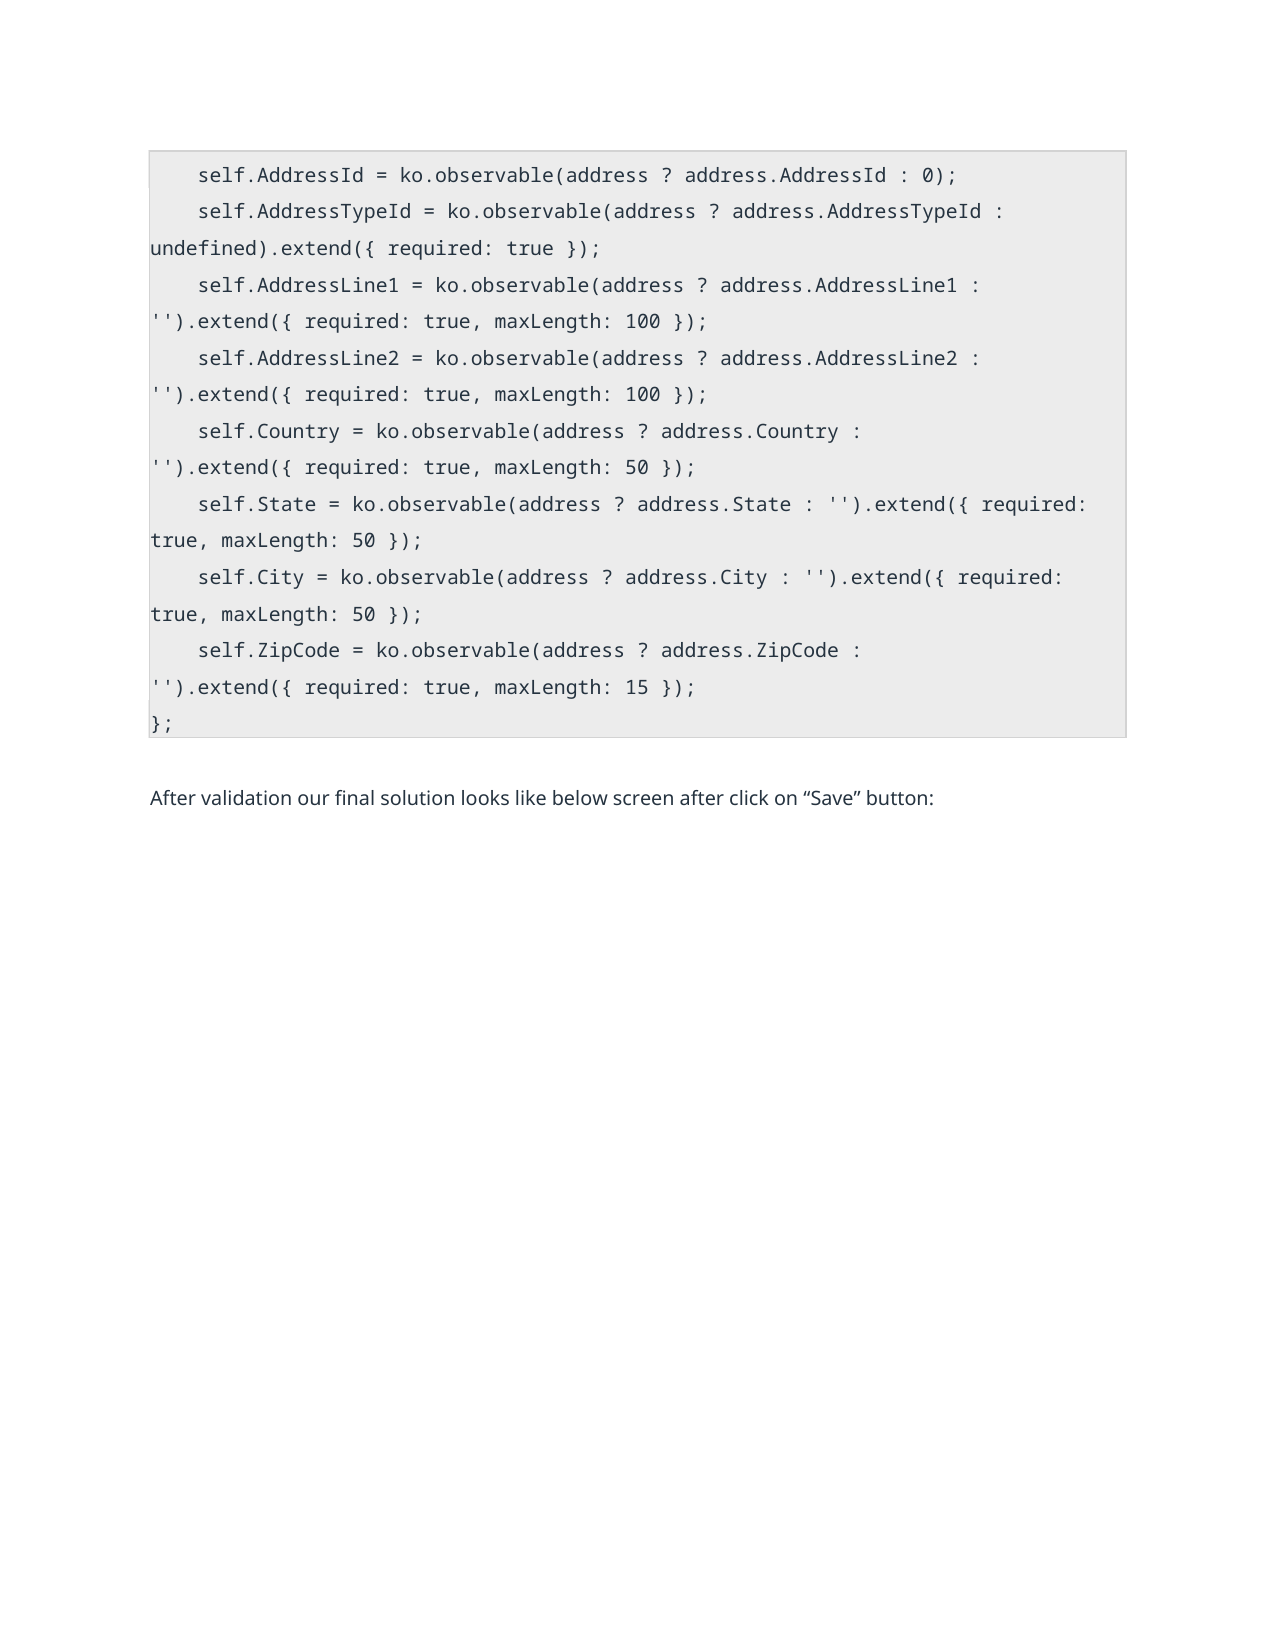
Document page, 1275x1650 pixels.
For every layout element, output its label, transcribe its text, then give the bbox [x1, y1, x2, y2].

text }; [150, 698, 1125, 737]
text self.AddressLine2 = ko.observable(address ? address.AddressLine2 : '').extend({ required: true, maxLength: 100 }); [150, 334, 1125, 407]
text self.Country = ko.observable(address ? address.Country : '').extend({ required: true, maxLength: 50 }); [150, 407, 1125, 481]
text self.State = ko.observable(address ? address.State : '').extend({ required: true, maxLength: 50 }); [150, 481, 1125, 554]
text self.AddressLine1 = ko.observable(address ? address.AddressLine1 : '').extend({ required: true, maxLength: 100 }); [150, 261, 1125, 334]
text self.AddressId = ko.observable(address ? address.AddressId : 0); [150, 152, 1125, 188]
text self.AddressTypeId = ko.observable(address ? address.AddressTypeId : undefined).extend({ required: true }); [150, 188, 1125, 261]
text self.City = ko.observable(address ? address.City : '').extend({ required: true, maxLength: 50 }); [150, 554, 1125, 627]
text After validation our final solution looks like below screen after click on “Save” button: So far, we talked about achieving our UI without knowing any actual implementation (databases interaction) i.e. UI is created independently by any designer/developer without knowing the actual business logic. !!!That’s great!!! Next, I will talk about how to design database and how to implement business logic using structured layers. [150, 738, 1125, 811]
text self.ZipCode = ko.observable(address ? address.ZipCode : '').extend({ required: true, maxLength: 15 }); [150, 627, 1125, 698]
